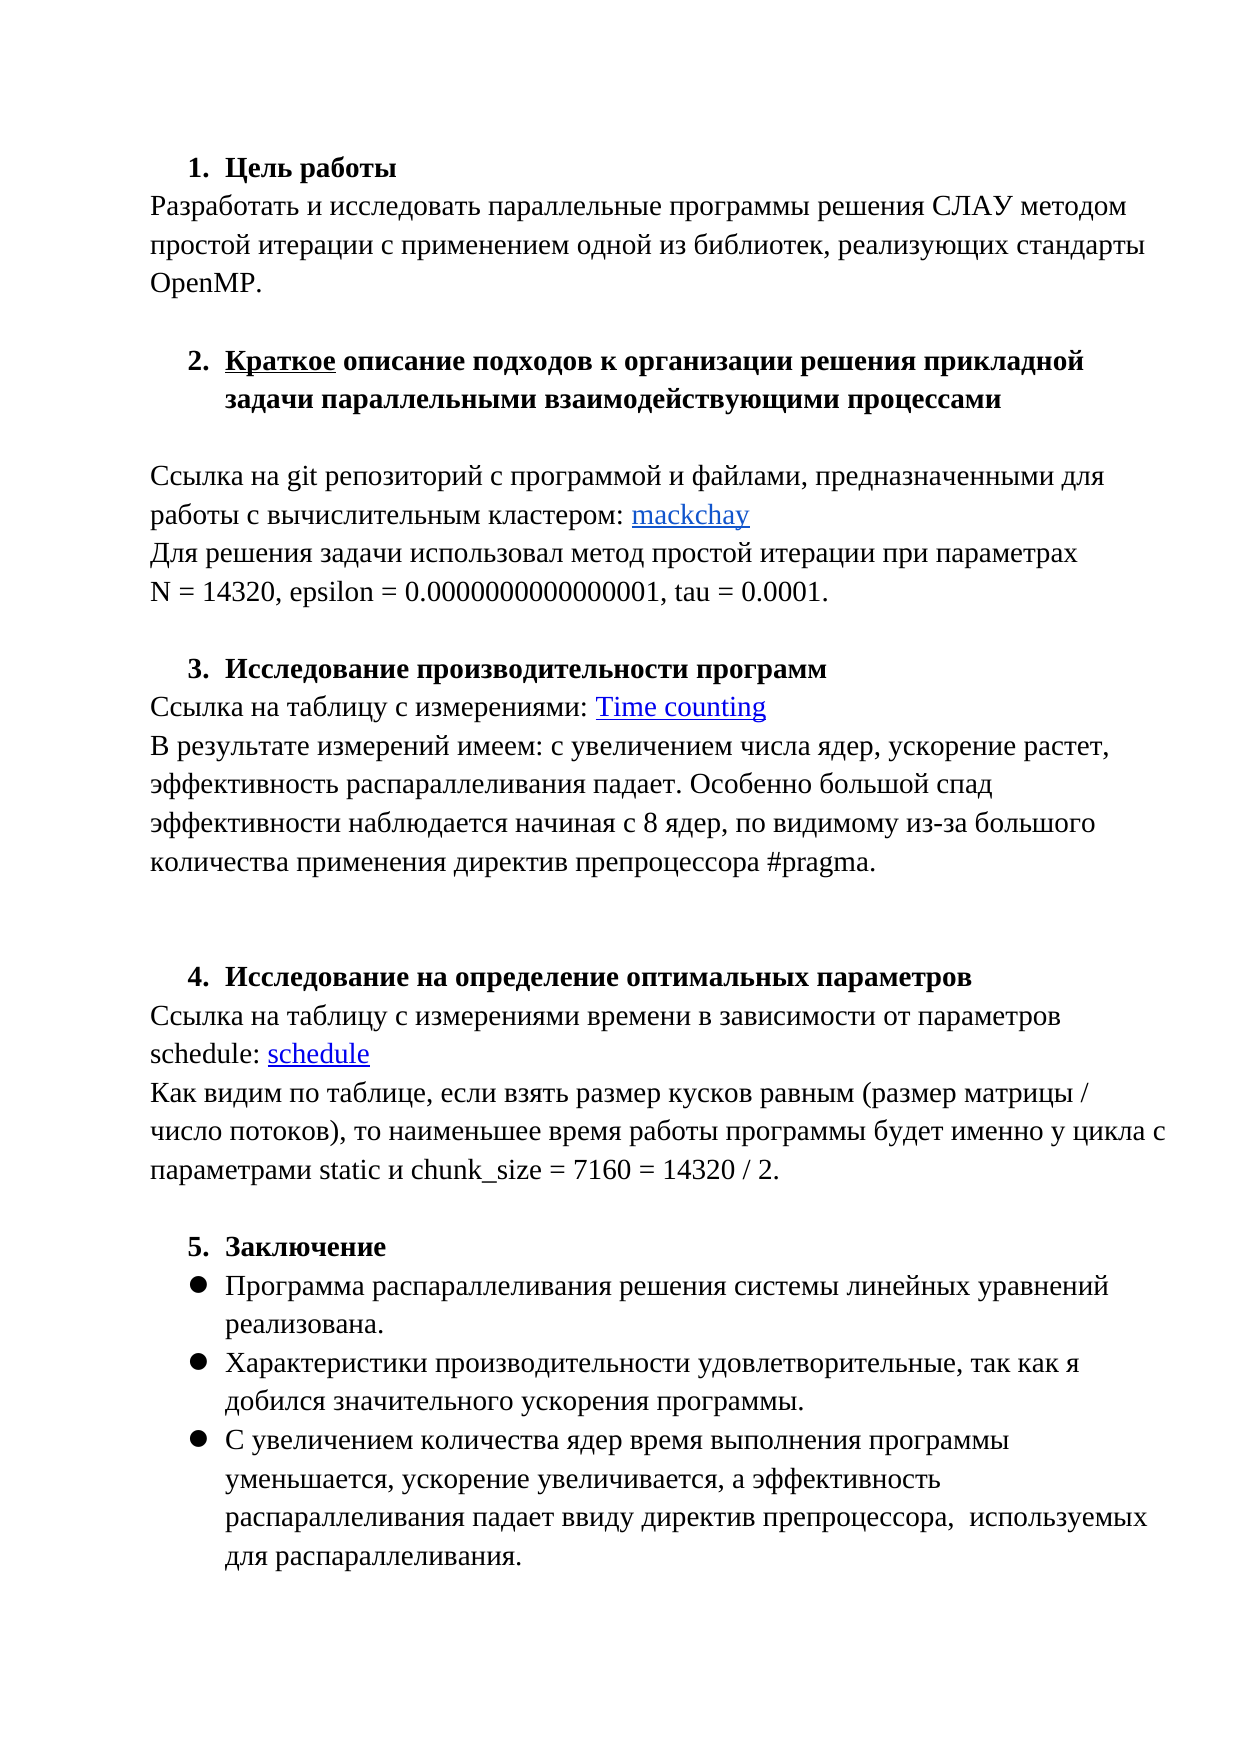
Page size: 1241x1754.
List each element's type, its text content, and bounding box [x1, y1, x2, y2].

text N = 14320, epsilon = 0.0000000000000001, tau = 0.0001. [150, 574, 1168, 607]
text Как видим по таблице, если взять размер кусков равным (размер матрицы / число потоков), то наименьшее время работы программы будет именно у цикла с параметрами static и chunk_size = 7160 = 14320 / 2. [150, 1075, 1168, 1186]
text Разработать и исследовать параллельные программы решения СЛАУ методом простой итерации с применением одной из библиотек, реализующих стандарты OpenMP. [150, 188, 1168, 299]
text В результате измерений имеем: с увеличением числа ядер, ускорение растет, эффективность распараллеливания падает. Особенно большой спад эффективности наблюдается начиная с 8 ядер, по видимому из-за большого количества применения директив препроцессора #pragma. [150, 728, 1168, 877]
list Характеристики производительности удовлетворительные, так как я добился значительного ускорения программы. [187, 1345, 1168, 1417]
list Цель работы [187, 150, 1168, 183]
list Исследование на определение оптимальных параметров [187, 959, 1168, 993]
list Заключение [187, 1229, 1168, 1263]
text Для решения задачи использовал метод простой итерации при параметрах [150, 535, 1168, 569]
text Ссылка на таблицу с измерениями времени в зависимости от параметров schedule: schedule [150, 998, 1168, 1070]
list С увеличением количества ядер время выполнения программы уменьшается, ускорение увеличивается, а эффективность распараллеливания падает ввиду директив препроцессора, используемых для распараллеливания. [187, 1422, 1168, 1571]
text Ссылка на git репозиторий с программой и файлами, предназначенными для работы с вычислительным кластером: mackchay [150, 458, 1168, 530]
list Исследование производительности программ [187, 651, 1168, 684]
list Программа распараллеливания решения системы линейных уравнений реализована. [187, 1268, 1168, 1340]
list Краткое описание подходов к организации решения прикладной задачи параллельными взаимодействующими процессами [187, 343, 1168, 415]
text Ссылка на таблицу с измерениями: Time counting [150, 689, 1168, 723]
